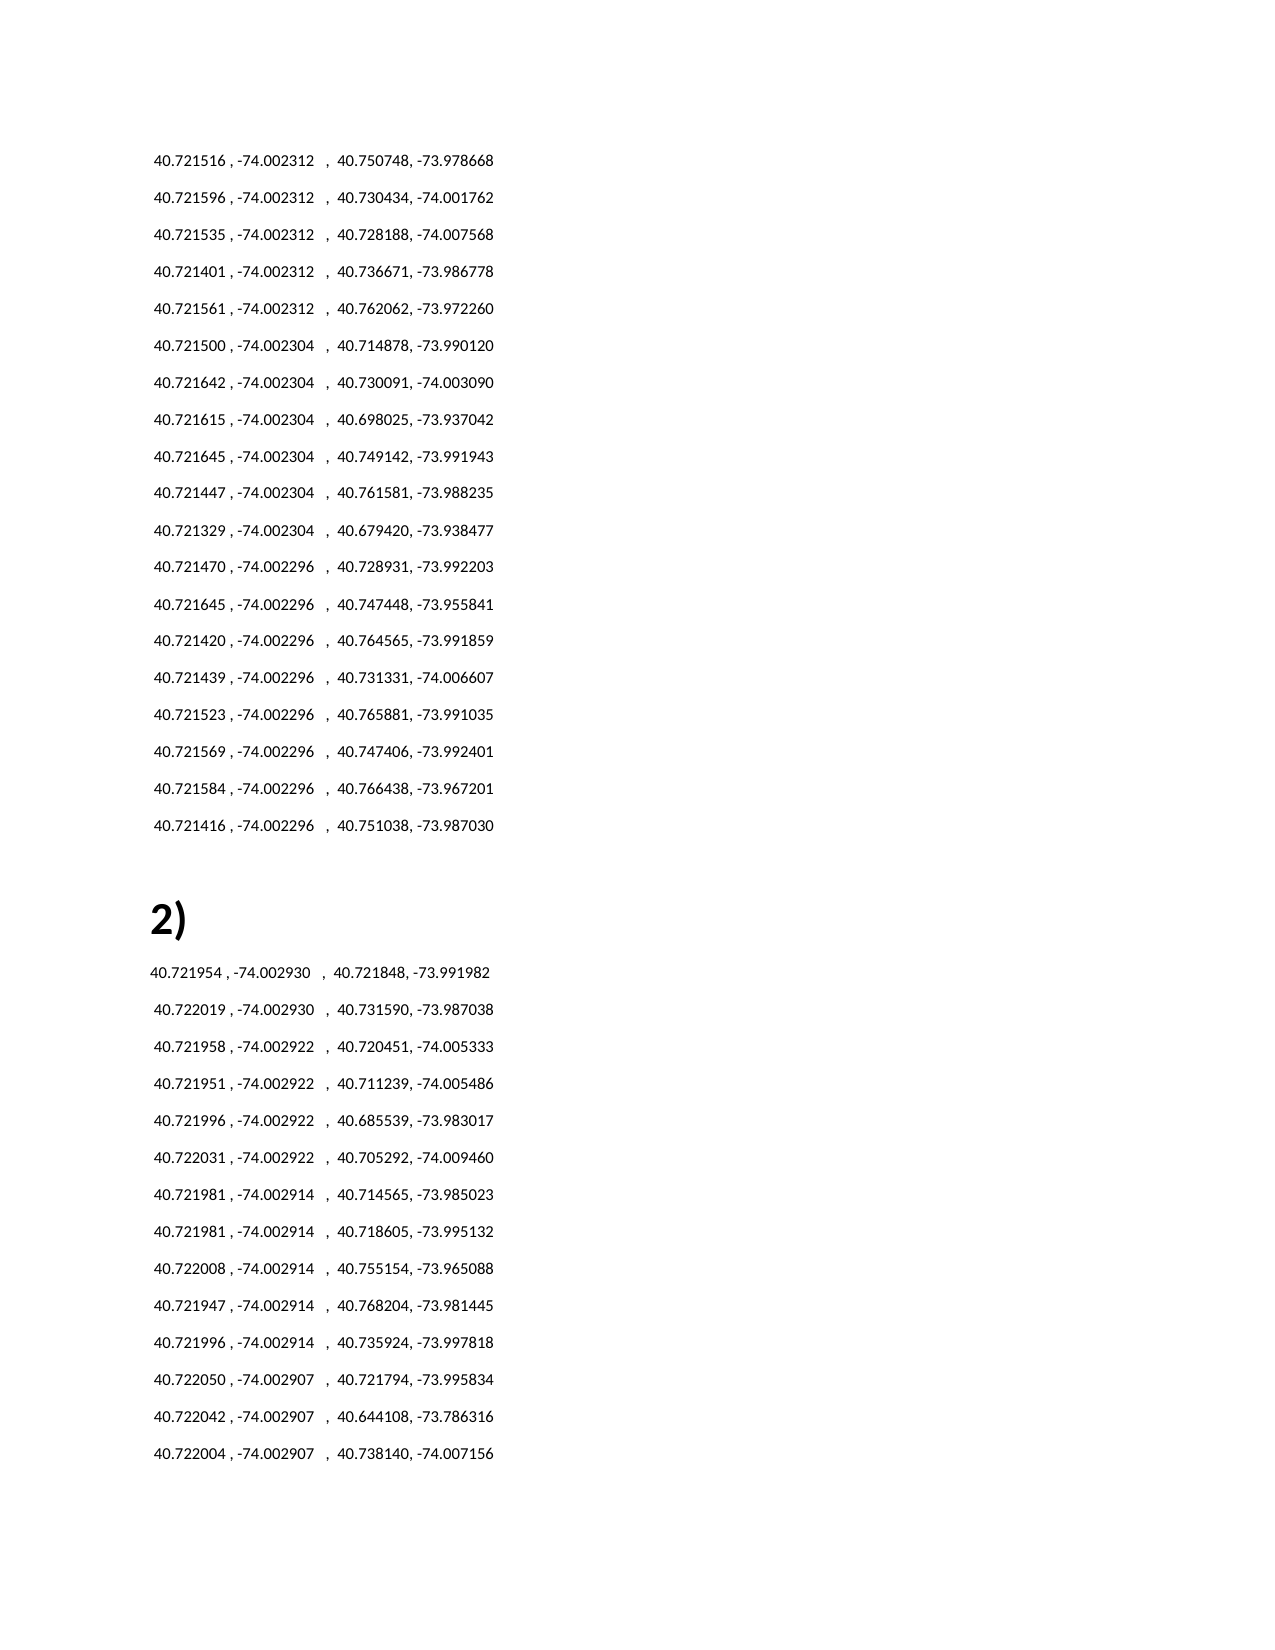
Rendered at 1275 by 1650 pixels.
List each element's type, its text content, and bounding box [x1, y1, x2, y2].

text 40.721523 , -74.002296 , 40.765881, -73.991035 [150, 705, 1125, 725]
text 40.722042 , -74.002907 , 40.644108, -73.786316 [150, 1406, 1125, 1426]
text 40.722019 , -74.002930 , 40.731590, -73.987038 [150, 999, 1125, 1019]
text 40.721329 , -74.002304 , 40.679420, -73.938477 [150, 520, 1125, 540]
text 40.721596 , -74.002312 , 40.730434, -74.001762 [150, 187, 1125, 207]
text 40.721420 , -74.002296 , 40.764565, -73.991859 [150, 631, 1125, 651]
text 40.722008 , -74.002914 , 40.755154, -73.965088 [150, 1258, 1125, 1278]
text 2) [150, 889, 1125, 946]
text 40.721569 , -74.002296 , 40.747406, -73.992401 [150, 742, 1125, 762]
text 40.721416 , -74.002296 , 40.751038, -73.987030 [150, 816, 1125, 836]
text 40.721981 , -74.002914 , 40.714565, -73.985023 [150, 1184, 1125, 1204]
text 40.721947 , -74.002914 , 40.768204, -73.981445 [150, 1295, 1125, 1315]
text 40.721951 , -74.002922 , 40.711239, -74.005486 [150, 1073, 1125, 1093]
text 40.722050 , -74.002907 , 40.721794, -73.995834 [150, 1369, 1125, 1389]
text 40.721645 , -74.002296 , 40.747448, -73.955841 [150, 594, 1125, 614]
text 40.721642 , -74.002304 , 40.730091, -74.003090 [150, 372, 1125, 392]
text 40.721561 , -74.002312 , 40.762062, -73.972260 [150, 298, 1125, 318]
text 40.721535 , -74.002312 , 40.728188, -74.007568 [150, 224, 1125, 244]
text 40.722031 , -74.002922 , 40.705292, -74.009460 [150, 1147, 1125, 1167]
text 40.721439 , -74.002296 , 40.731331, -74.006607 [150, 668, 1125, 688]
text 40.721447 , -74.002304 , 40.761581, -73.988235 [150, 483, 1125, 503]
text 40.721996 , -74.002922 , 40.685539, -73.983017 [150, 1110, 1125, 1130]
text 40.721996 , -74.002914 , 40.735924, -73.997818 [150, 1332, 1125, 1352]
text 40.721401 , -74.002312 , 40.736671, -73.986778 [150, 261, 1125, 281]
text 40.721500 , -74.002304 , 40.714878, -73.990120 [150, 335, 1125, 355]
text 40.721615 , -74.002304 , 40.698025, -73.937042 [150, 409, 1125, 429]
text 40.721981 , -74.002914 , 40.718605, -73.995132 [150, 1221, 1125, 1241]
text 40.721645 , -74.002304 , 40.749142, -73.991943 [150, 446, 1125, 466]
text 40.721584 , -74.002296 , 40.766438, -73.967201 [150, 779, 1125, 799]
text 40.722004 , -74.002907 , 40.738140, -74.007156 [150, 1443, 1125, 1463]
text 40.721516 , -74.002312 , 40.750748, -73.978668 [150, 150, 1125, 170]
text 40.721958 , -74.002922 , 40.720451, -74.005333 [150, 1036, 1125, 1056]
text 40.721470 , -74.002296 , 40.728931, -73.992203 [150, 557, 1125, 577]
text 40.721954 , -74.002930 , 40.721848, -73.991982 [150, 962, 1125, 982]
